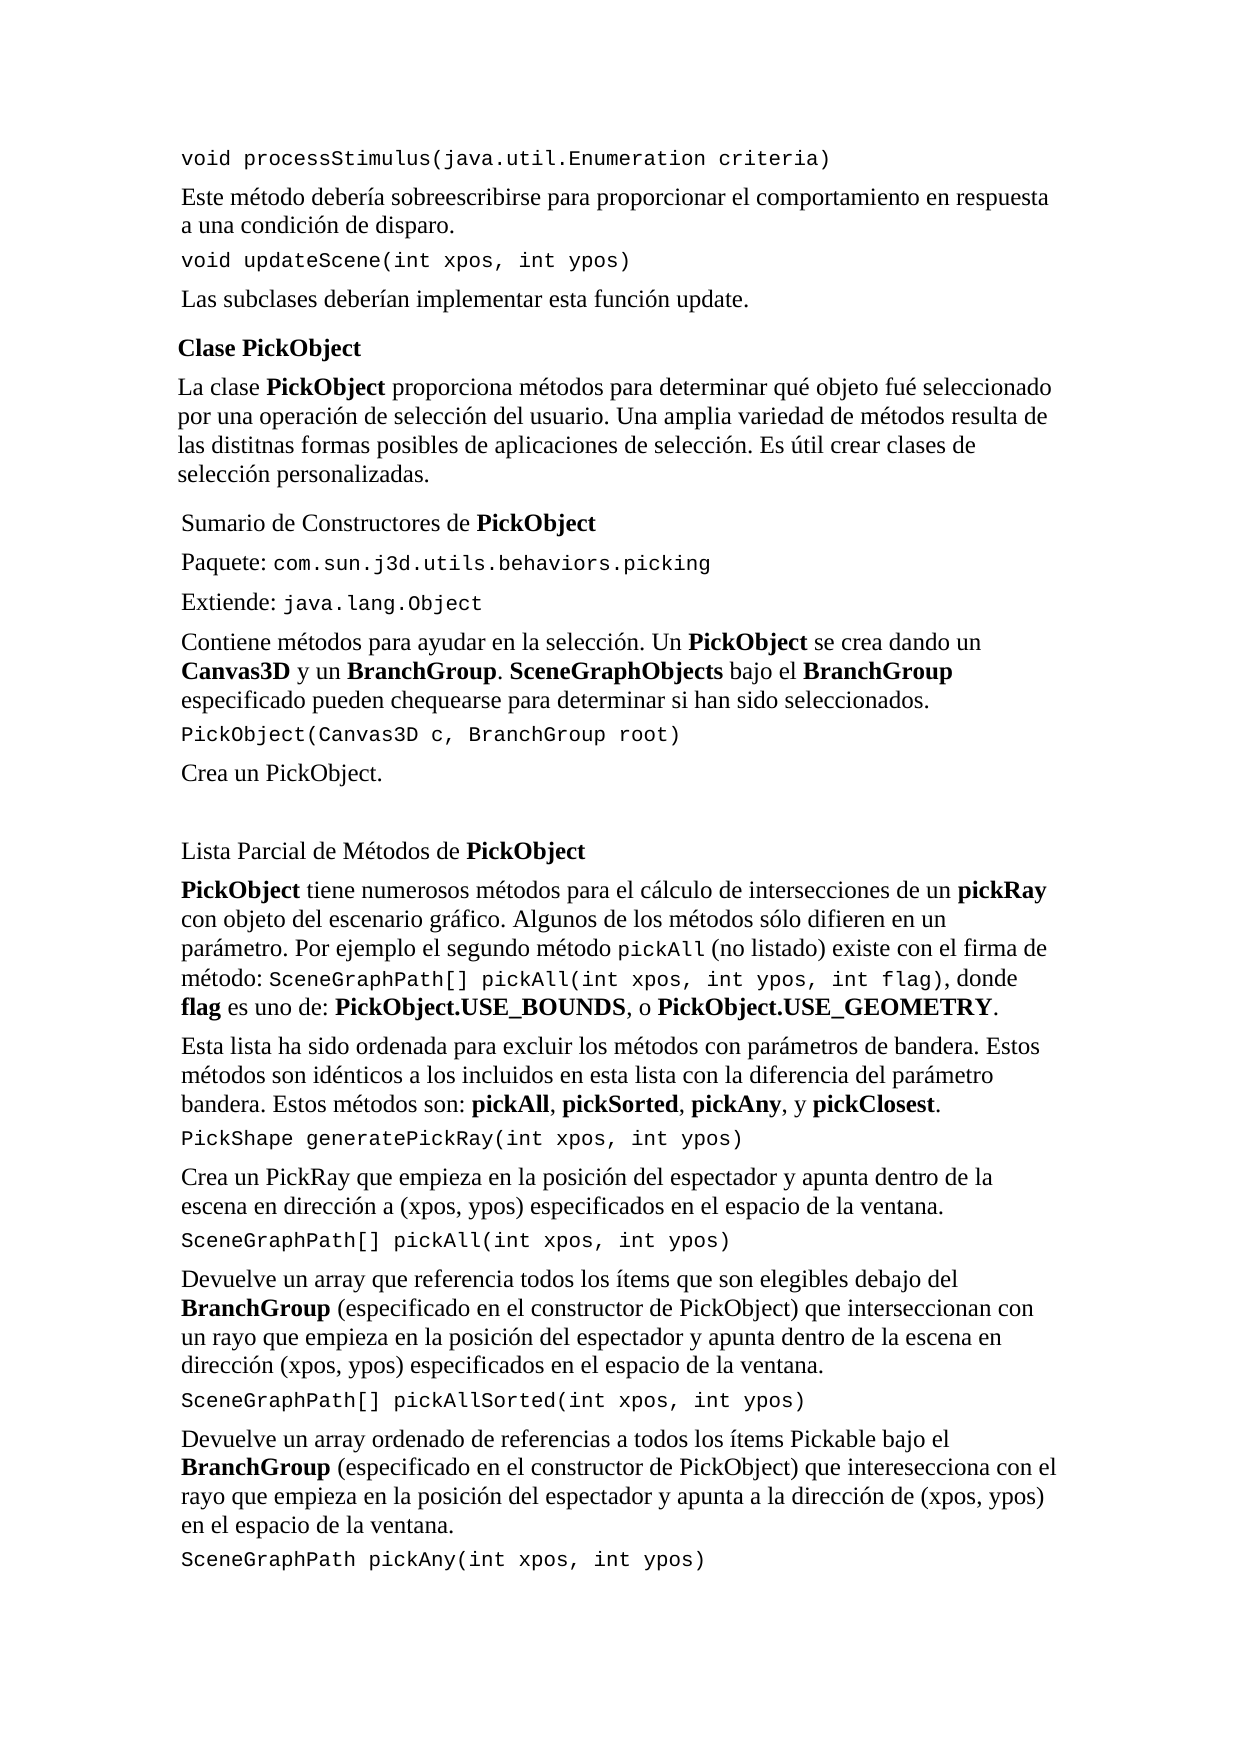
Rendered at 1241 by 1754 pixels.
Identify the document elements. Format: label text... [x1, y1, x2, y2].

table_header Sumario de Constructores de PickObject Paquete: com.sun.j3d.utils.behaviors.picking Extiende: java.lang.Object Contiene métodos para ayudar en la selección. Un PickObject se crea dando un Canvas3D y un BranchGroup. SceneGraphObjects bajo el BranchGroup especificado pueden chequearse para determinar si han sido seleccionados. PickObject(Canvas3D c, BranchGroup root) Crea un PickObject. [170, 498, 1071, 797]
text Clase PickObject [177, 333, 1063, 362]
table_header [170, 148, 1071, 323]
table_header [170, 826, 1071, 1573]
text La clase PickObject proporciona métodos para determinar qué objeto fué seleccionado por una operación de selección del usuario. Una amplia variedad de métodos resulta de las distitnas formas posibles de aplicaciones de selección. Es útil crear clases de selección personalizadas. [177, 372, 1063, 487]
